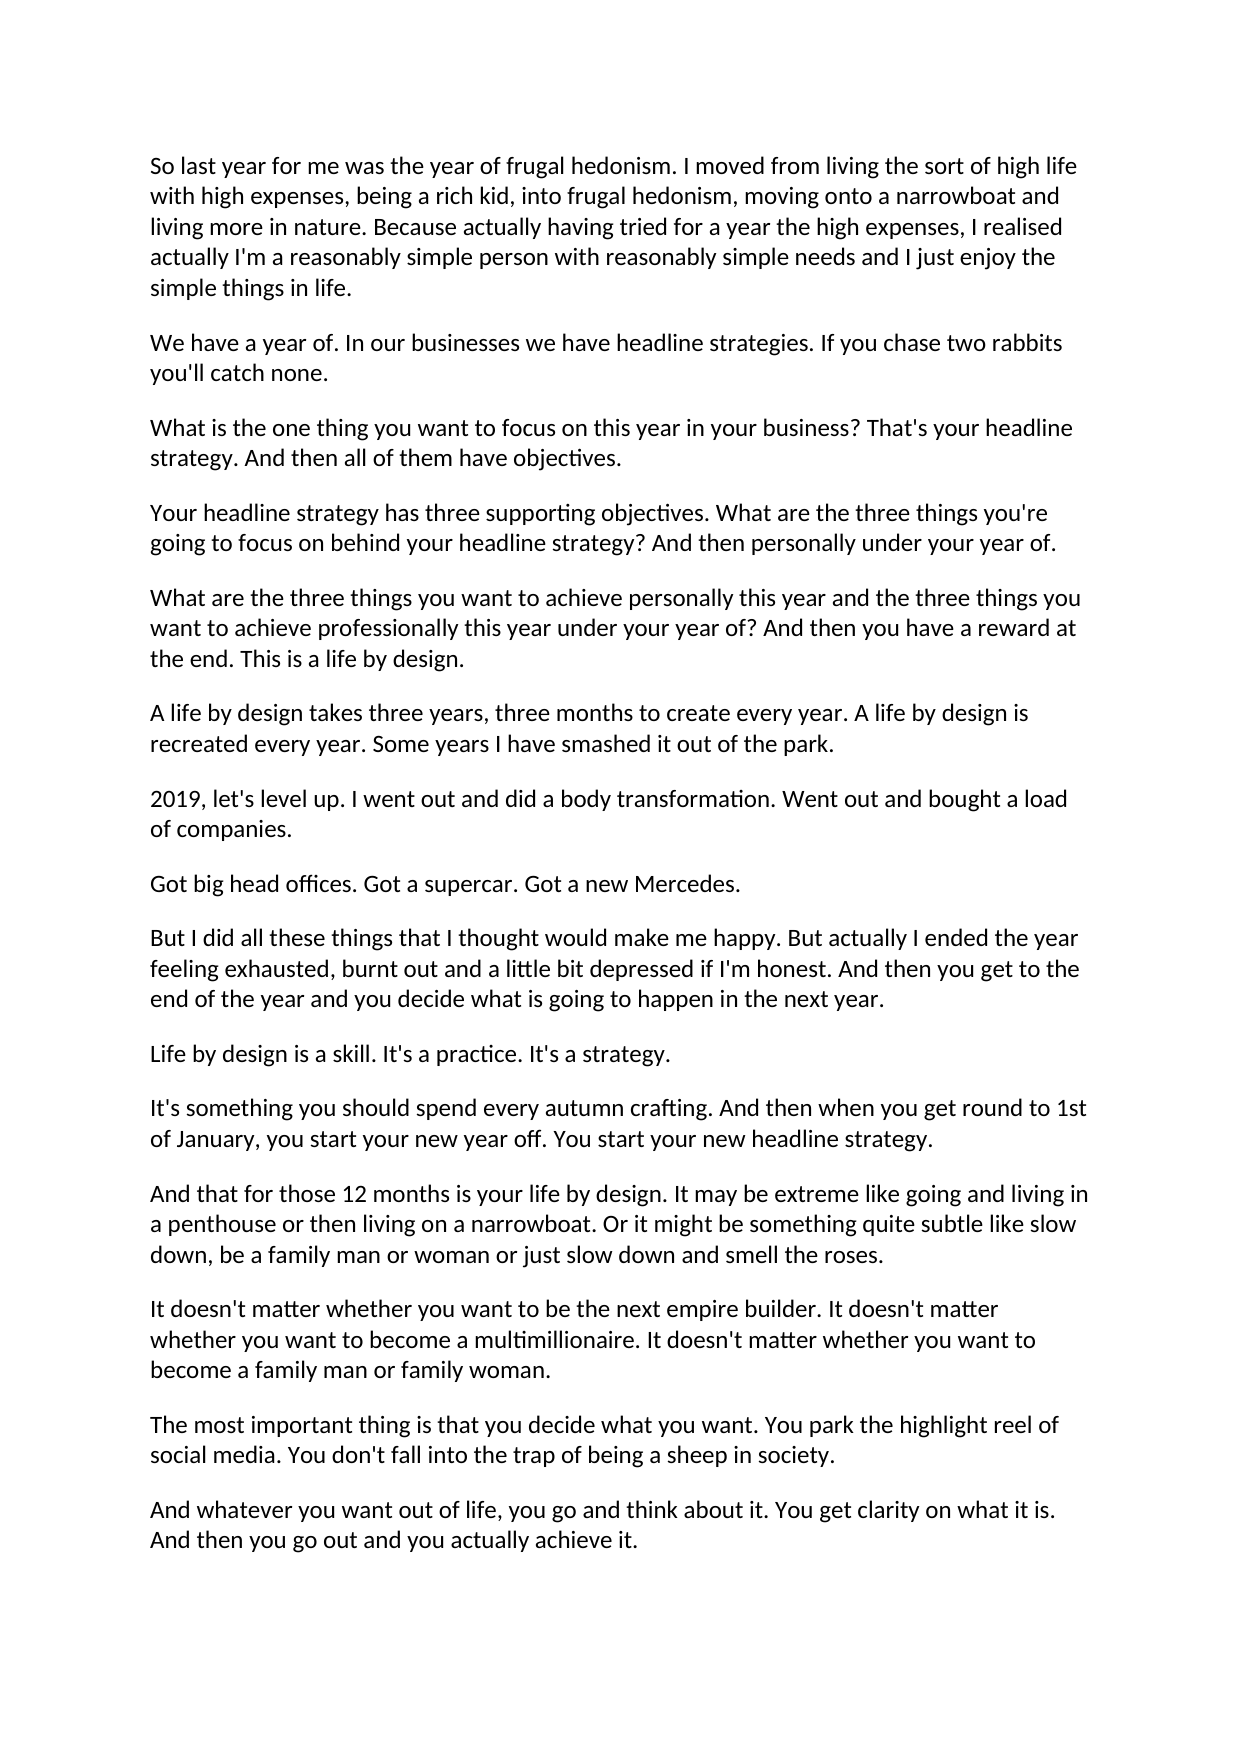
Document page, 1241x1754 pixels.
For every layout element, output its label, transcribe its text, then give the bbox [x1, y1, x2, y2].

text So last year for me was the year of frugal hedonism. I moved from living the sort of high life with high expenses, being a rich kid, into frugal hedonism, moving onto a narrowboat and living more in nature. Because actually having tried for a year the high expenses, I realised actually I'm a reasonably simple person with reasonably simple needs and I just enjoy the simple things in life. [150, 150, 1090, 303]
text 2019, let's level up. I went out and did a body transformation. Went out and bought a load of companies. [150, 783, 1090, 844]
text And that for those 12 months is your life by design. It may be extreme like going and living in a penthouse or then living on a narrowboat. Or it might be something quite subtle like slow down, be a family man or woman or just slow down and smell the roses. [150, 1178, 1090, 1269]
text And whatever you want out of life, you go and think about it. You get clarity on what it is. And then you go out and you actually achieve it. [150, 1494, 1090, 1555]
text What are the three things you want to achieve personally this year and the three things you want to achieve professionally this year under your year of? And then you have a reward at the end. This is a life by design. [150, 582, 1090, 673]
text But I did all these things that I thought would make me happy. But actually I ended the year feeling exhausted, burnt out and a little bit depressed if I'm honest. And then you get to the end of the year and you decide what is going to happen in the next year. [150, 922, 1090, 1014]
text Got big head offices. Got a supercar. Got a new Mercedes. [150, 868, 1090, 898]
text What is the one thing you want to focus on this year in your business? That's your headline strategy. And then all of them have objectives. [150, 412, 1090, 473]
text Life by design is a skill. It's a practice. It's a strategy. [150, 1038, 1090, 1068]
text It's something you should spend every autumn crafting. And then when you get round to 1st of January, you start your new year off. You start your new headline strategy. [150, 1093, 1090, 1154]
text A life by design takes three years, three months to create every year. A life by design is recreated every year. Some years I have smashed it out of the park. [150, 698, 1090, 759]
text The most important thing is that you decide what you want. You park the highlight reel of social media. You don't fall into the trap of being a sheep in society. [150, 1409, 1090, 1470]
text We have a year of. In our businesses we have headline strategies. If you chase two rabbits you'll catch none. [150, 327, 1090, 388]
text It doesn't matter whether you want to be the next empire builder. It doesn't matter whether you want to become a multimillionaire. It doesn't matter whether you want to become a family man or family woman. [150, 1293, 1090, 1385]
text Your headline strategy has three supporting objectives. What are the three things you're going to focus on behind your headline strategy? And then personally under your year of. [150, 497, 1090, 558]
